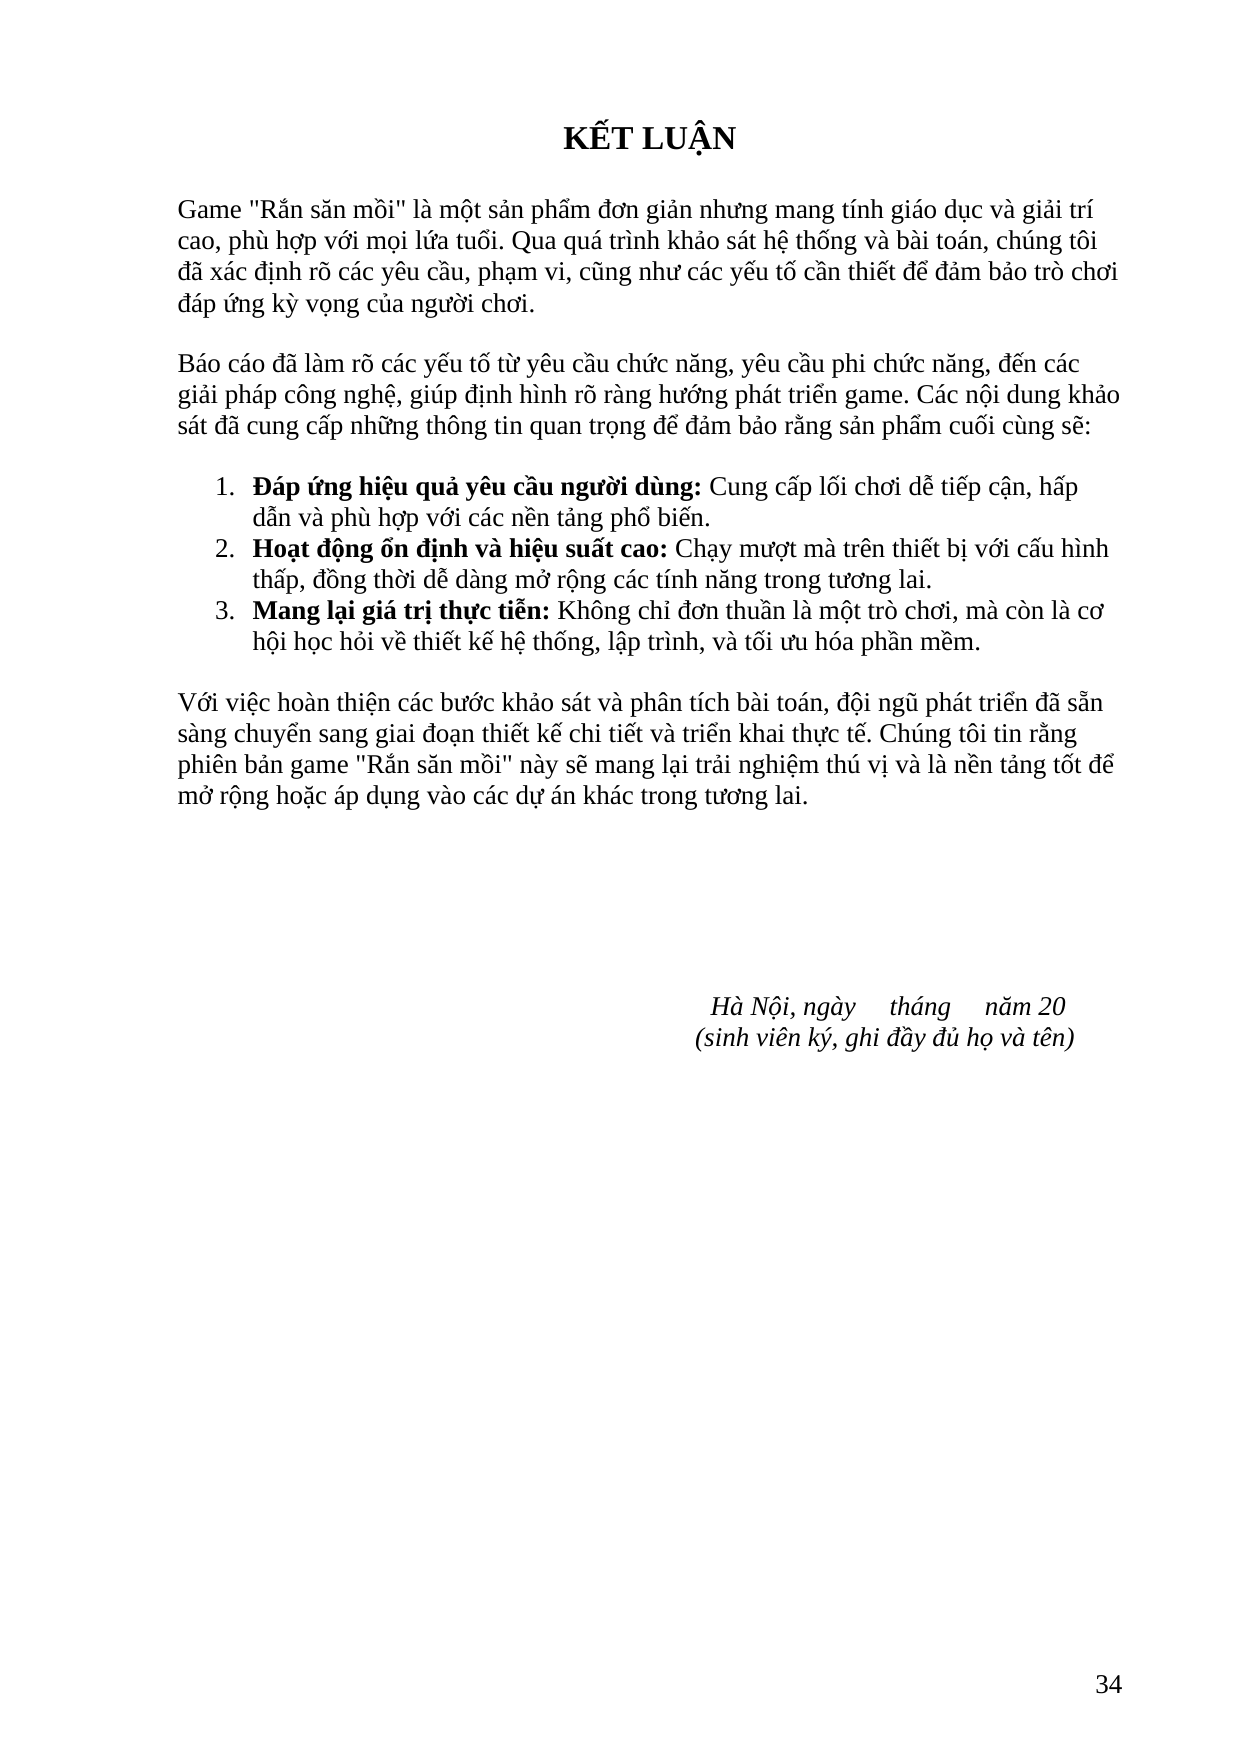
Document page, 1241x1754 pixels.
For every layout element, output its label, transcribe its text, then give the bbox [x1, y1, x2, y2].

text Hà Nội, ngày tháng năm 20 [177, 990, 1122, 1021]
list Đáp ứng hiệu quả yêu cầu người dùng: Cung cấp lối chơi dễ tiếp cận, hấp dẫn và phù hợp với các nền tảng phổ biến. [215, 469, 1122, 532]
list Mang lại giá trị thực tiễn: Không chỉ đơn thuần là một trò chơi, mà còn là cơ hội học hỏi về thiết kế hệ thống, lập trình, và tối ưu hóa phần mềm. [215, 594, 1122, 656]
subtitle KẾT LUẬN [177, 118, 1122, 156]
text (sinh viên ký, ghi đầy đủ họ và tên) [177, 1021, 1122, 1052]
text Với việc hoàn thiện các bước khảo sát và phân tích bài toán, đội ngũ phát triển đã sẵn sàng chuyển sang giai đoạn thiết kế chi tiết và triển khai thực tế. Chúng tôi tin rằng phiên bản game "Rắn săn mồi" này sẽ mang lại trải nghiệm thú vị và là nền tảng tốt để mở rộng hoặc áp dụng vào các dự án khác trong tương lai. [177, 686, 1122, 810]
list Hoạt động ổn định và hiệu suất cao: Chạy mượt mà trên thiết bị với cấu hình thấp, đồng thời dễ dàng mở rộng các tính năng trong tương lai. [215, 532, 1122, 594]
text Game "Rắn săn mồi" là một sản phẩm đơn giản nhưng mang tính giáo dục và giải trí cao, phù hợp với mọi lứa tuổi. Qua quá trình khảo sát hệ thống và bài toán, chúng tôi đã xác định rõ các yêu cầu, phạm vi, cũng như các yếu tố cần thiết để đảm bảo trò chơi đáp ứng kỳ vọng của người chơi. [177, 193, 1122, 318]
text Báo cáo đã làm rõ các yếu tố từ yêu cầu chức năng, yêu cầu phi chức năng, đến các giải pháp công nghệ, giúp định hình rõ ràng hướng phát triển game. Các nội dung khảo sát đã cung cấp những thông tin quan trọng để đảm bảo rằng sản phẩm cuối cùng sẽ: [177, 347, 1122, 440]
